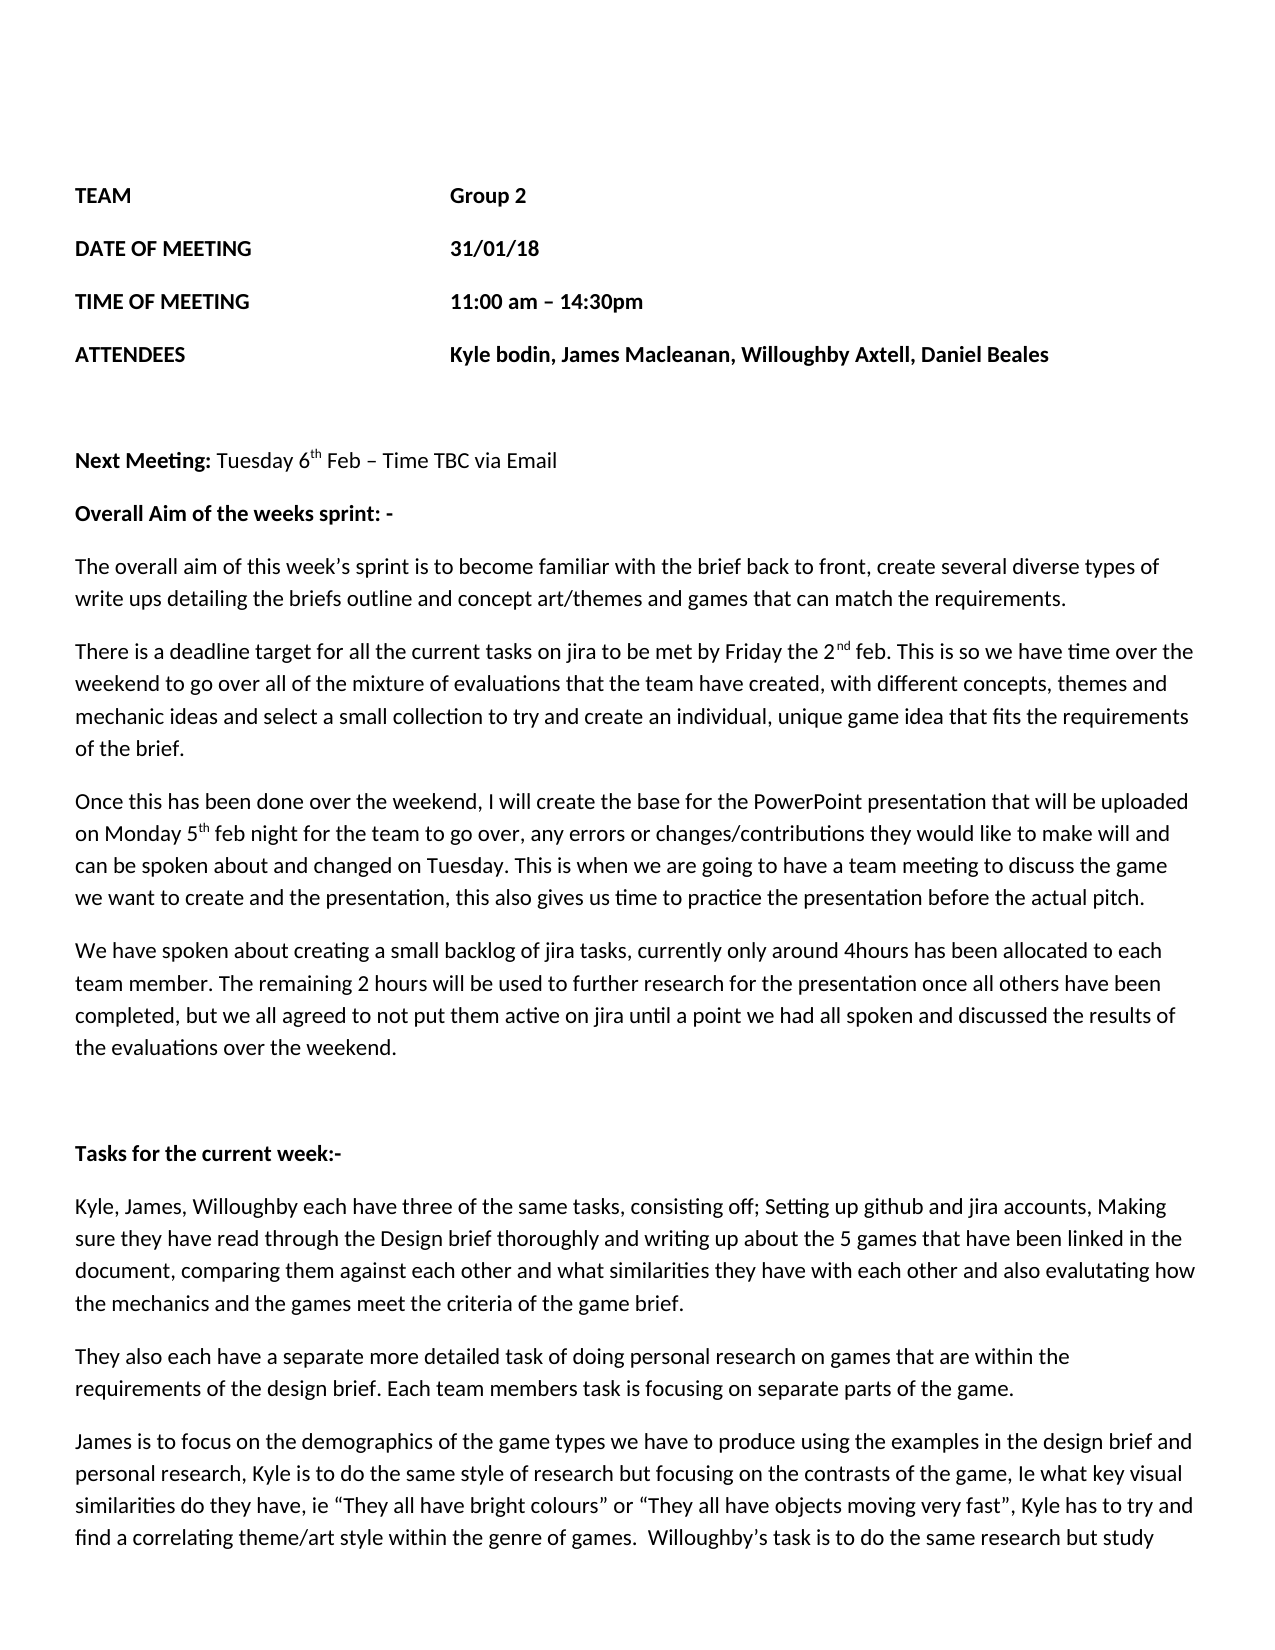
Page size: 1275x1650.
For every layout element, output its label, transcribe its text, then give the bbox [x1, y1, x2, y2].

text TEAM Group 2 [75, 181, 1200, 209]
text Overall Aim of the weeks sprint: - [75, 499, 1200, 527]
text The overall aim of this week’s sprint is to become familiar with the brief back to front, create several diverse types of write ups detailing the briefs outline and concept art/themes and games that can match the requirements. [75, 552, 1200, 612]
text Next Meeting: Tuesday 6th Feb – Time TBC via Email [75, 446, 1200, 474]
text Kyle, James, Willoughby each have three of the same tasks, consisting off; Setting up github and jira accounts, Making sure they have read through the Design brief thoroughly and writing up about the 5 games that have been linked in the document, comparing them against each other and what similarities they have with each other and also evalutating how the mechanics and the games meet the criteria of the game brief. [75, 1192, 1200, 1317]
text Tasks for the current week:- [75, 1139, 1200, 1167]
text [75, 1427, 1200, 1552]
text They also each have a separate more detailed task of doing personal research on games that are within the requirements of the design brief. Each team members task is focusing on separate parts of the game. [75, 1342, 1200, 1402]
text ATTENDEES Kyle bodin, James Macleanan, Willoughby Axtell, Daniel Beales [75, 340, 1200, 368]
text DATE OF MEETING 31/01/18 [75, 234, 1200, 262]
text TIME OF MEETING 11:00 am – 14:30pm [75, 287, 1200, 315]
text There is a deadline target for all the current tasks on jira to be met by Friday the 2nd feb. This is so we have time over the weekend to go over all of the mixture of evaluations that the team have created, with different concepts, themes and mechanic ideas and select a small collection to try and create an individual, unique game idea that fits the requirements of the brief. [75, 637, 1200, 762]
text We have spoken about creating a small backlog of jira tasks, currently only around 4hours has been allocated to each team member. The remaining 2 hours will be used to further research for the presentation once all others have been completed, but we all agreed to not put them active on jira until a point we had all spoken and discussed the results of the evaluations over the weekend. [75, 937, 1200, 1061]
text Once this has been done over the weekend, I will create the base for the PowerPoint presentation that will be uploaded on Monday 5th feb night for the team to go over, any errors or changes/contributions they would like to make will and can be spoken about and changed on Tuesday. This is when we are going to have a team meeting to discuss the game we want to create and the presentation, this also gives us time to practice the presentation before the actual pitch. [75, 787, 1200, 912]
